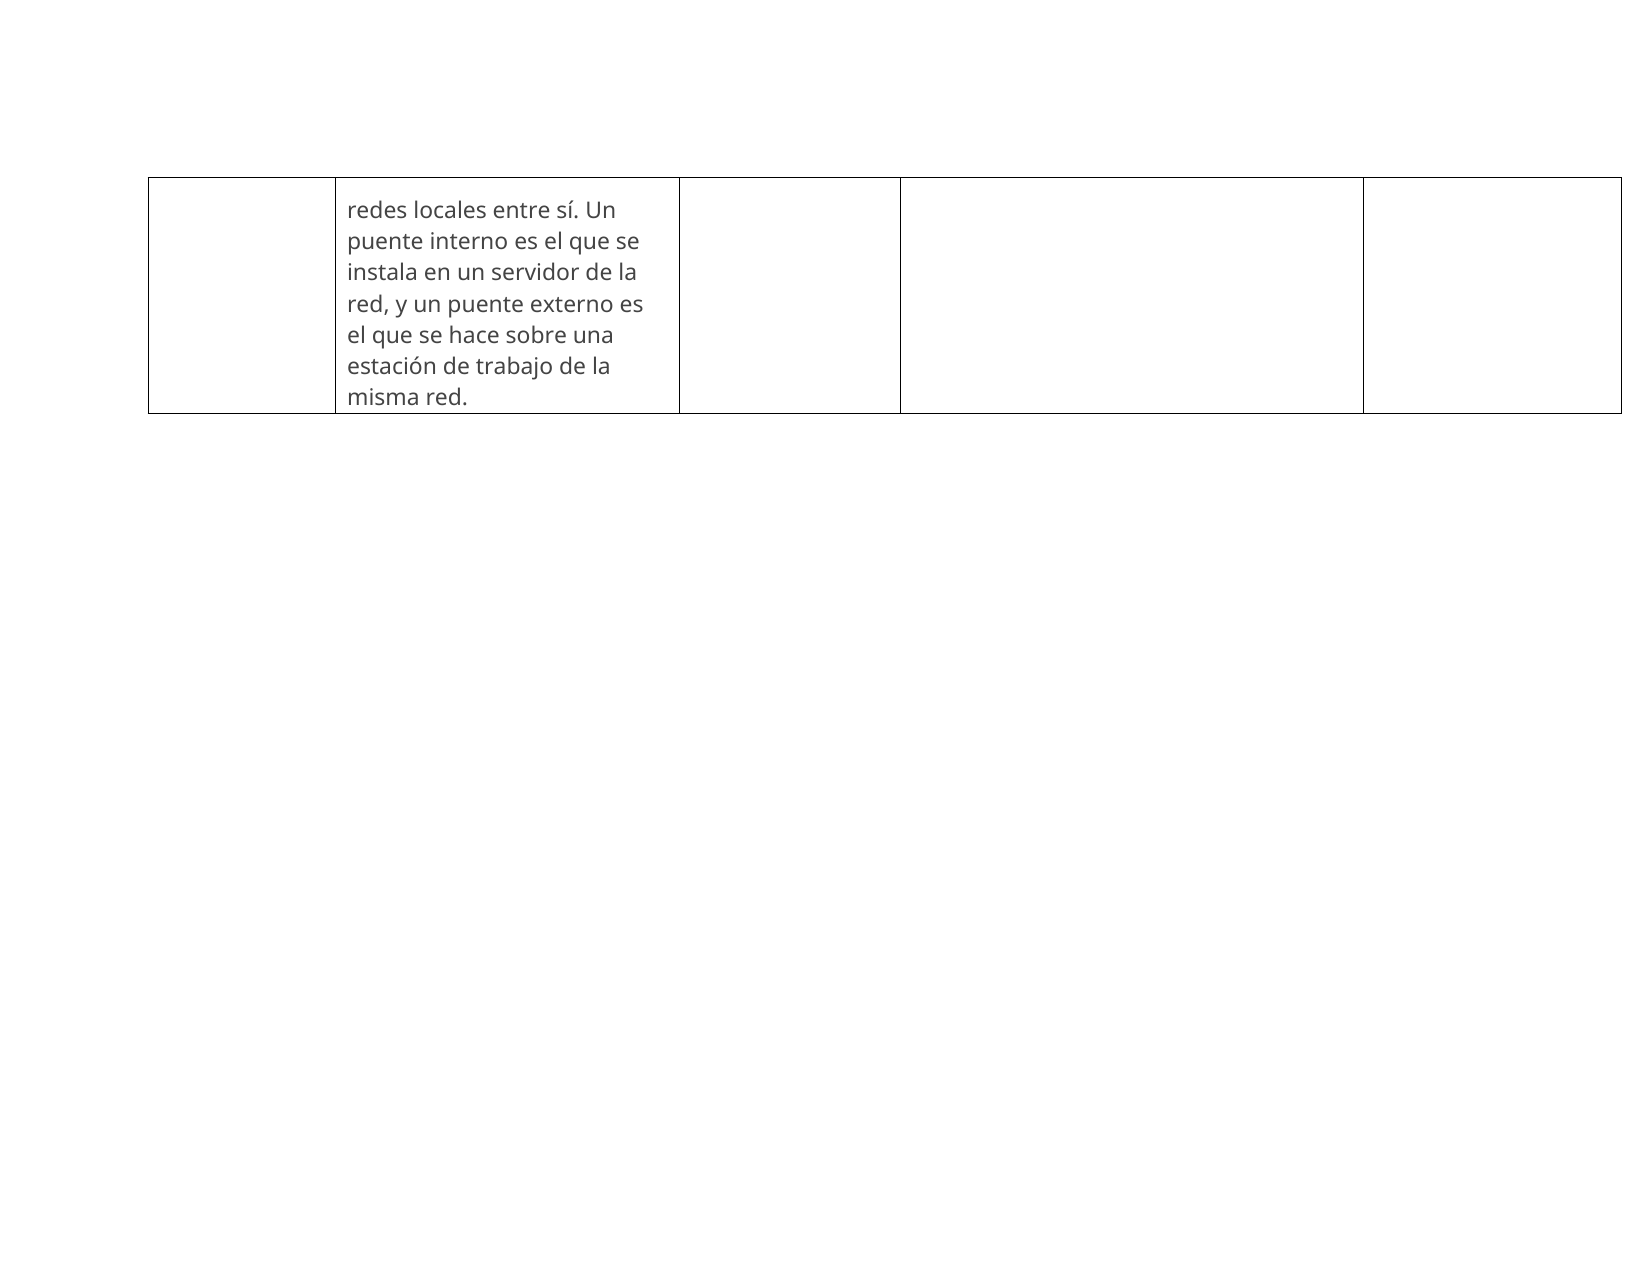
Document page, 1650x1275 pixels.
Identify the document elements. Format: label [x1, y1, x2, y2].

table_cell [149, 178, 335, 413]
table_cell [680, 178, 900, 413]
table_cell [1364, 178, 1621, 413]
table_cell [901, 178, 1363, 413]
table_cell [336, 178, 679, 413]
